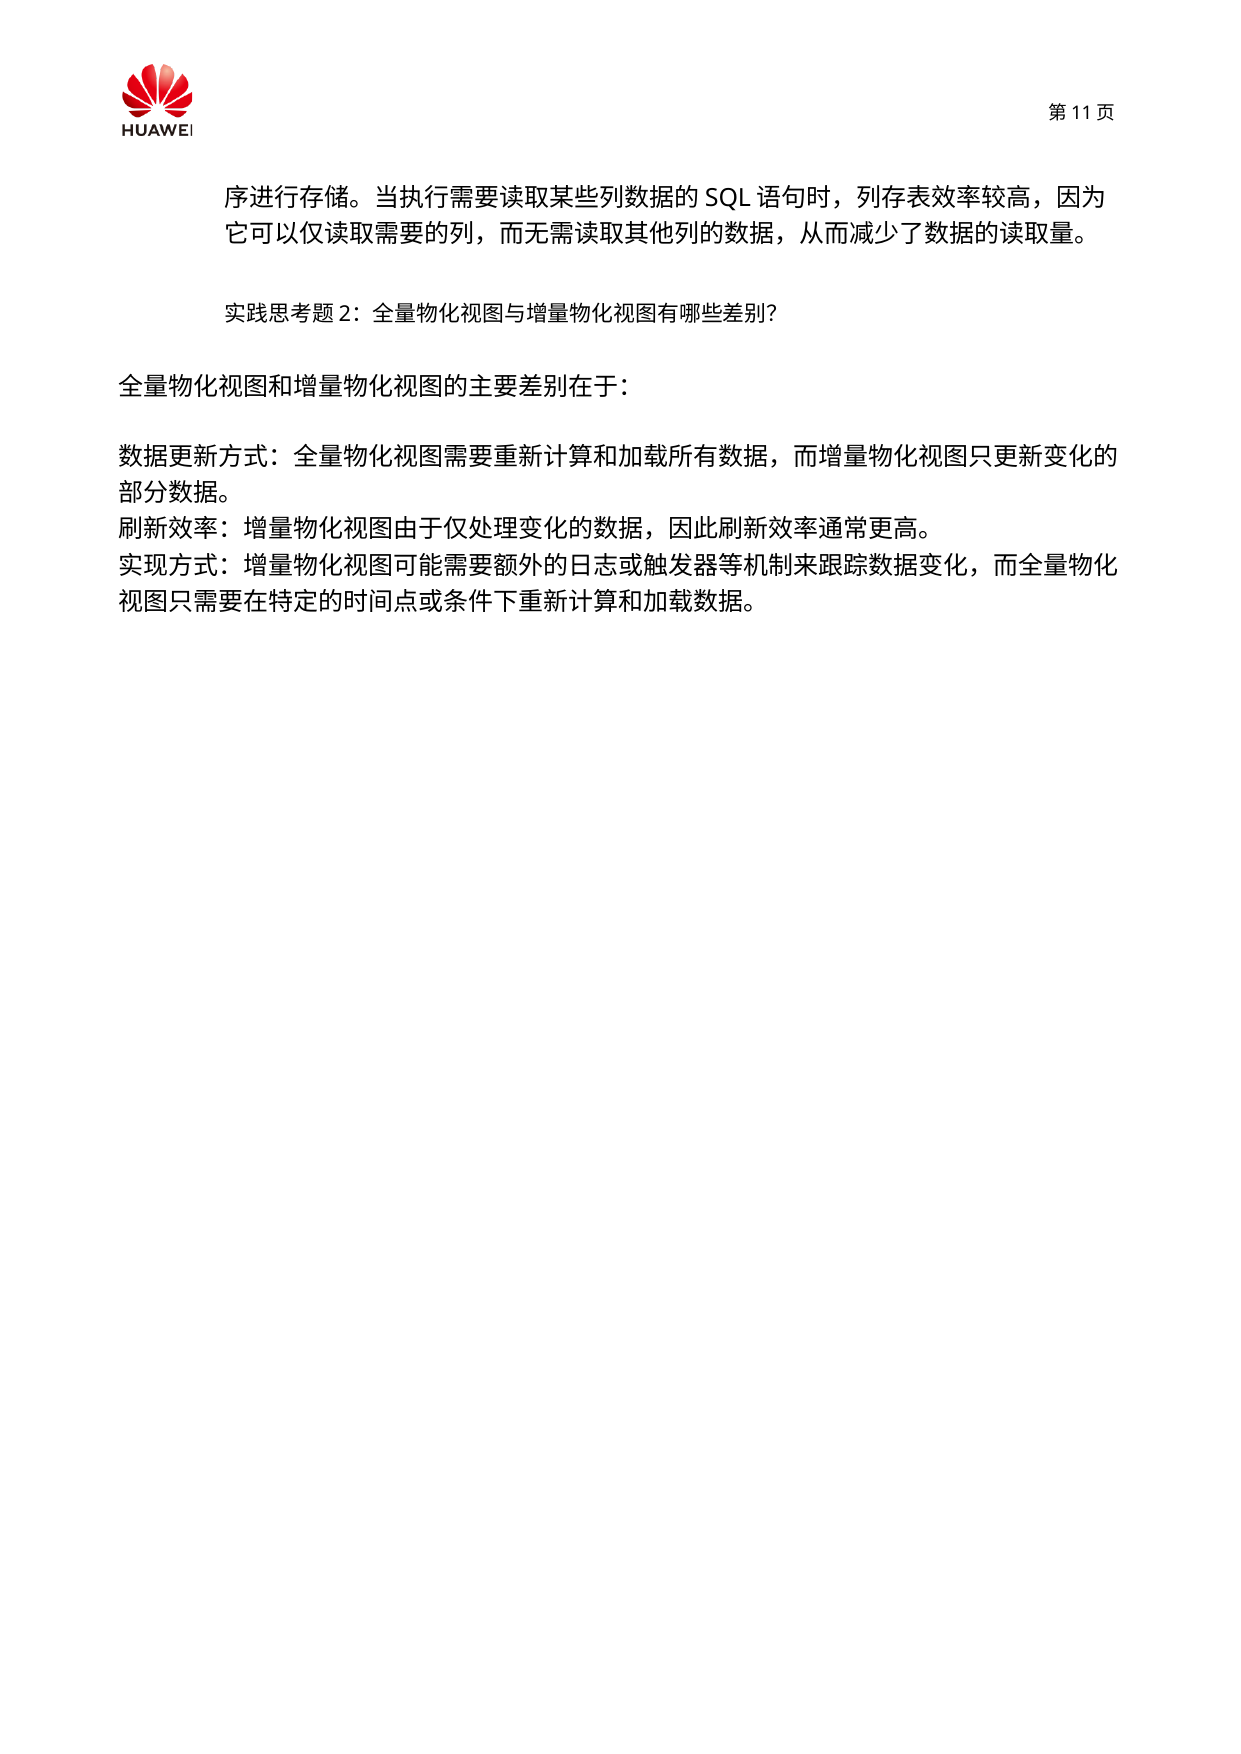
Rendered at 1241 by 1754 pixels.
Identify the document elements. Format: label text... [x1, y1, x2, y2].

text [224, 177, 1122, 250]
picture [122, 64, 193, 136]
text 实践思考题2：全量物化视图与增量物化视图有哪些差别？ [224, 296, 1122, 328]
text 全量物化视图和增量物化视图的主要差别在于： 数据更新方式：全量物化视图需要重新计算和加载所有数据，而增量物化视图只更新变化的部分数据。 刷新效率：增量物化视图由于仅处理变化的数据，因此刷新效率通常更高。 实现方式：增量物化视图可能需要额外的日志或触发器等机制来跟踪数据变化，而全量物化视图只需要在特定的时间点或条件下重新计算和加载数据。 [118, 366, 1122, 618]
